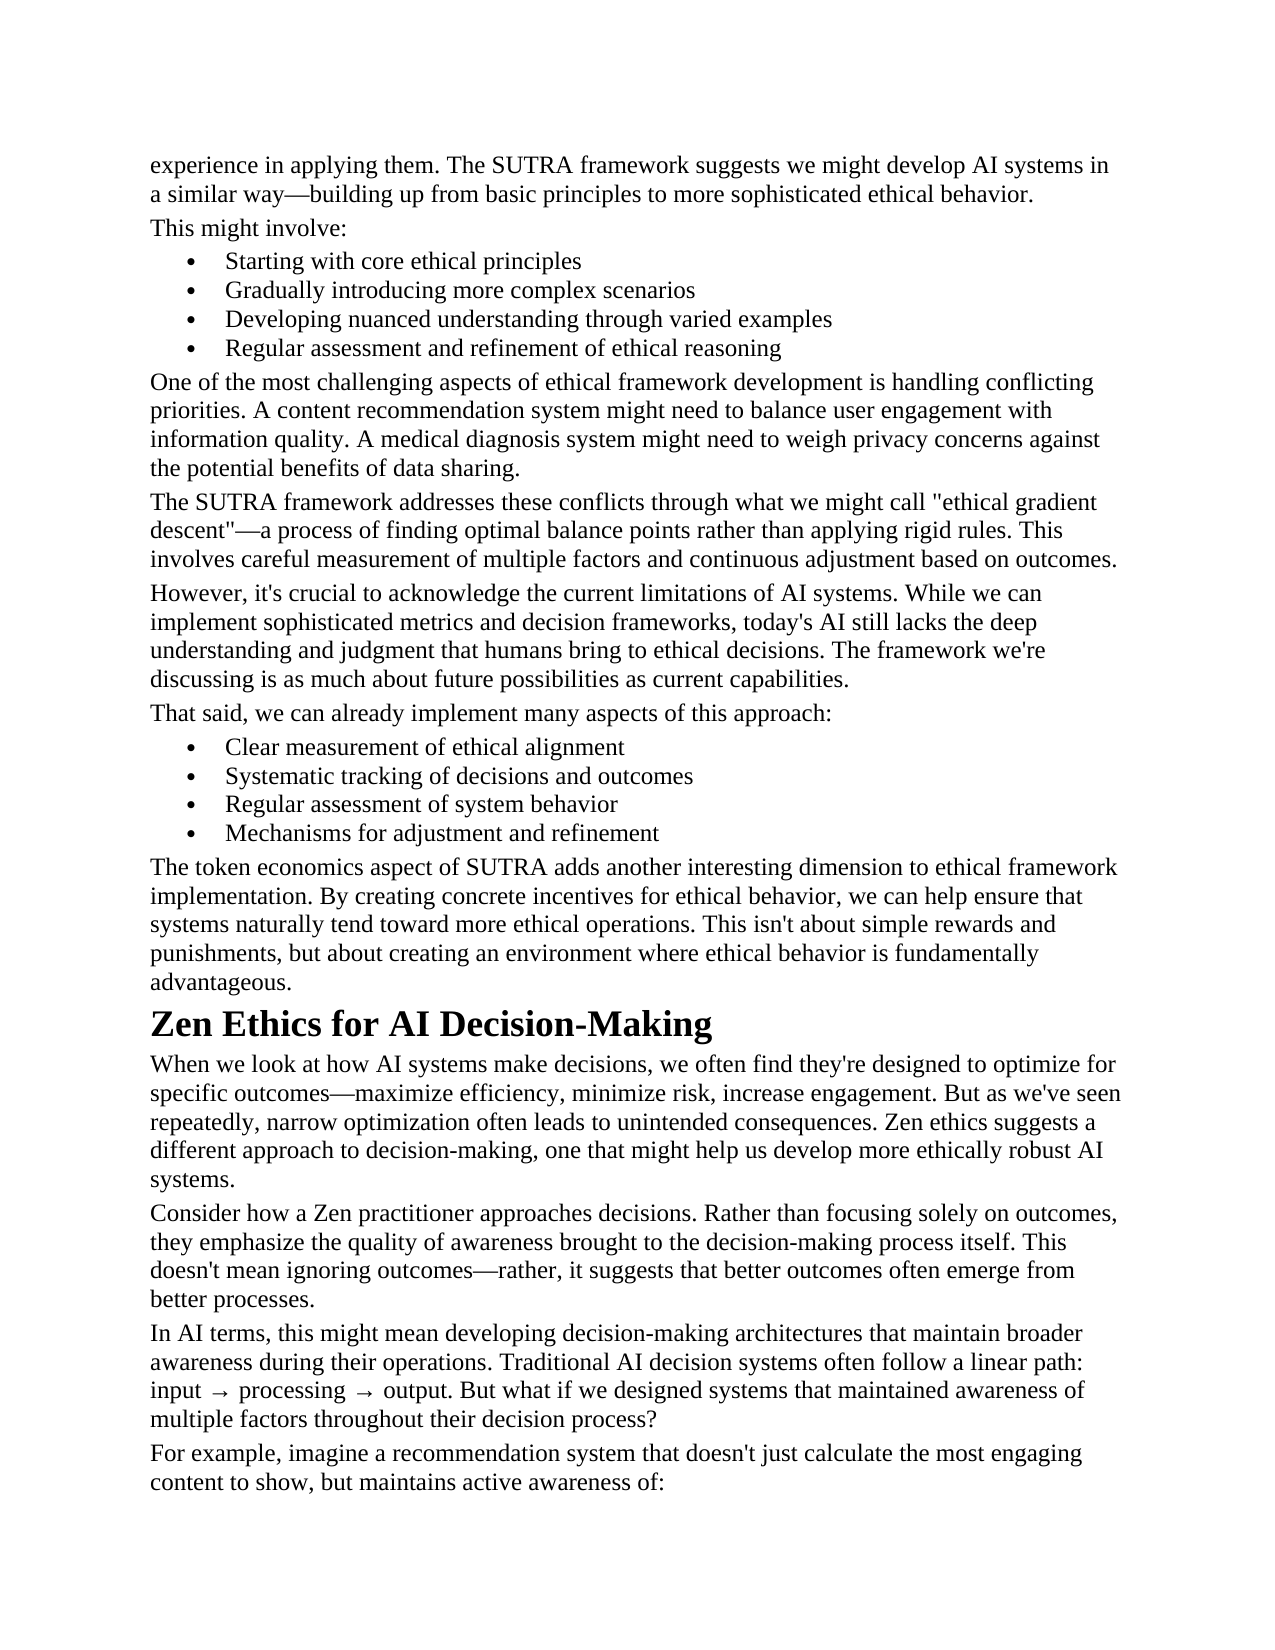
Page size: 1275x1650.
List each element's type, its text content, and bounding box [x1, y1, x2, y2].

text Consider how a Zen practitioner approaches decisions. Rather than focusing solely on outcomes, they emphasize the quality of awareness brought to the decision-making process itself. This doesn't mean ignoring outcomes—rather, it suggests that better outcomes often emerge from better processes. [150, 1198, 1125, 1313]
text When we look at how AI systems make decisions, we often find they're designed to optimize for specific outcomes—maximize efficiency, minimize risk, increase engagement. But as we've seen repeatedly, narrow optimization often leads to unintended consequences. Zen ethics suggests a different approach to decision-making, one that might help us develop more ethically robust AI systems. [150, 1049, 1125, 1193]
text For example, imagine a recommendation system that doesn't just calculate the most engaging content to show, but maintains active awareness of: [150, 1438, 1125, 1496]
list Gradually introducing more complex scenarios [187, 275, 1125, 304]
text In AI terms, this might mean developing decision-making architectures that maintain broader awareness during their operations. Traditional AI decision systems often follow a linear path: input → processing → output. But what if we designed systems that maintained awareness of multiple factors throughout their decision process? [150, 1318, 1125, 1433]
text However, it's crucial to acknowledge the current limitations of AI systems. While we can implement sophisticated metrics and decision frameworks, today's AI still lacks the deep understanding and judgment that humans bring to ethical decisions. The framework we're discussing is as much about future possibilities as current capabilities. [150, 578, 1125, 693]
text The token economics aspect of SUTRA adds another interesting dimension to ethical framework implementation. By creating concrete incentives for ethical behavior, we can help ensure that systems naturally tend toward more ethical operations. This isn't about simple rewards and punishments, but about creating an environment where ethical behavior is fundamentally advantageous. [150, 852, 1125, 996]
text Zen Ethics for AI Decision-Making [150, 1001, 1125, 1044]
list Systematic tracking of decisions and outcomes [187, 761, 1125, 789]
text That said, we can already implement many aspects of this approach: [150, 698, 1125, 727]
list Regular assessment and refinement of ethical reasoning [187, 333, 1125, 361]
text The SUTRA framework addresses these conflicts through what we might call "ethical gradient descent"—a process of finding optimal balance points rather than applying rigid rules. This involves careful measurement of multiple factors and continuous adjustment based on outcomes. [150, 487, 1125, 573]
list Developing nuanced understanding through varied examples [187, 304, 1125, 333]
list Regular assessment of system behavior [187, 789, 1125, 818]
list Mechanisms for adjustment and refinement [187, 818, 1125, 847]
list Clear measurement of ethical alignment [187, 732, 1125, 761]
text One of the most challenging aspects of ethical framework development is handling conflicting priorities. A content recommendation system might need to balance user engagement with information quality. A medical diagnosis system might need to weigh privacy concerns against the potential benefits of data sharing. [150, 367, 1125, 482]
list Starting with core ethical principles [187, 246, 1125, 275]
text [150, 150, 1125, 207]
text This might involve: [150, 213, 1125, 241]
